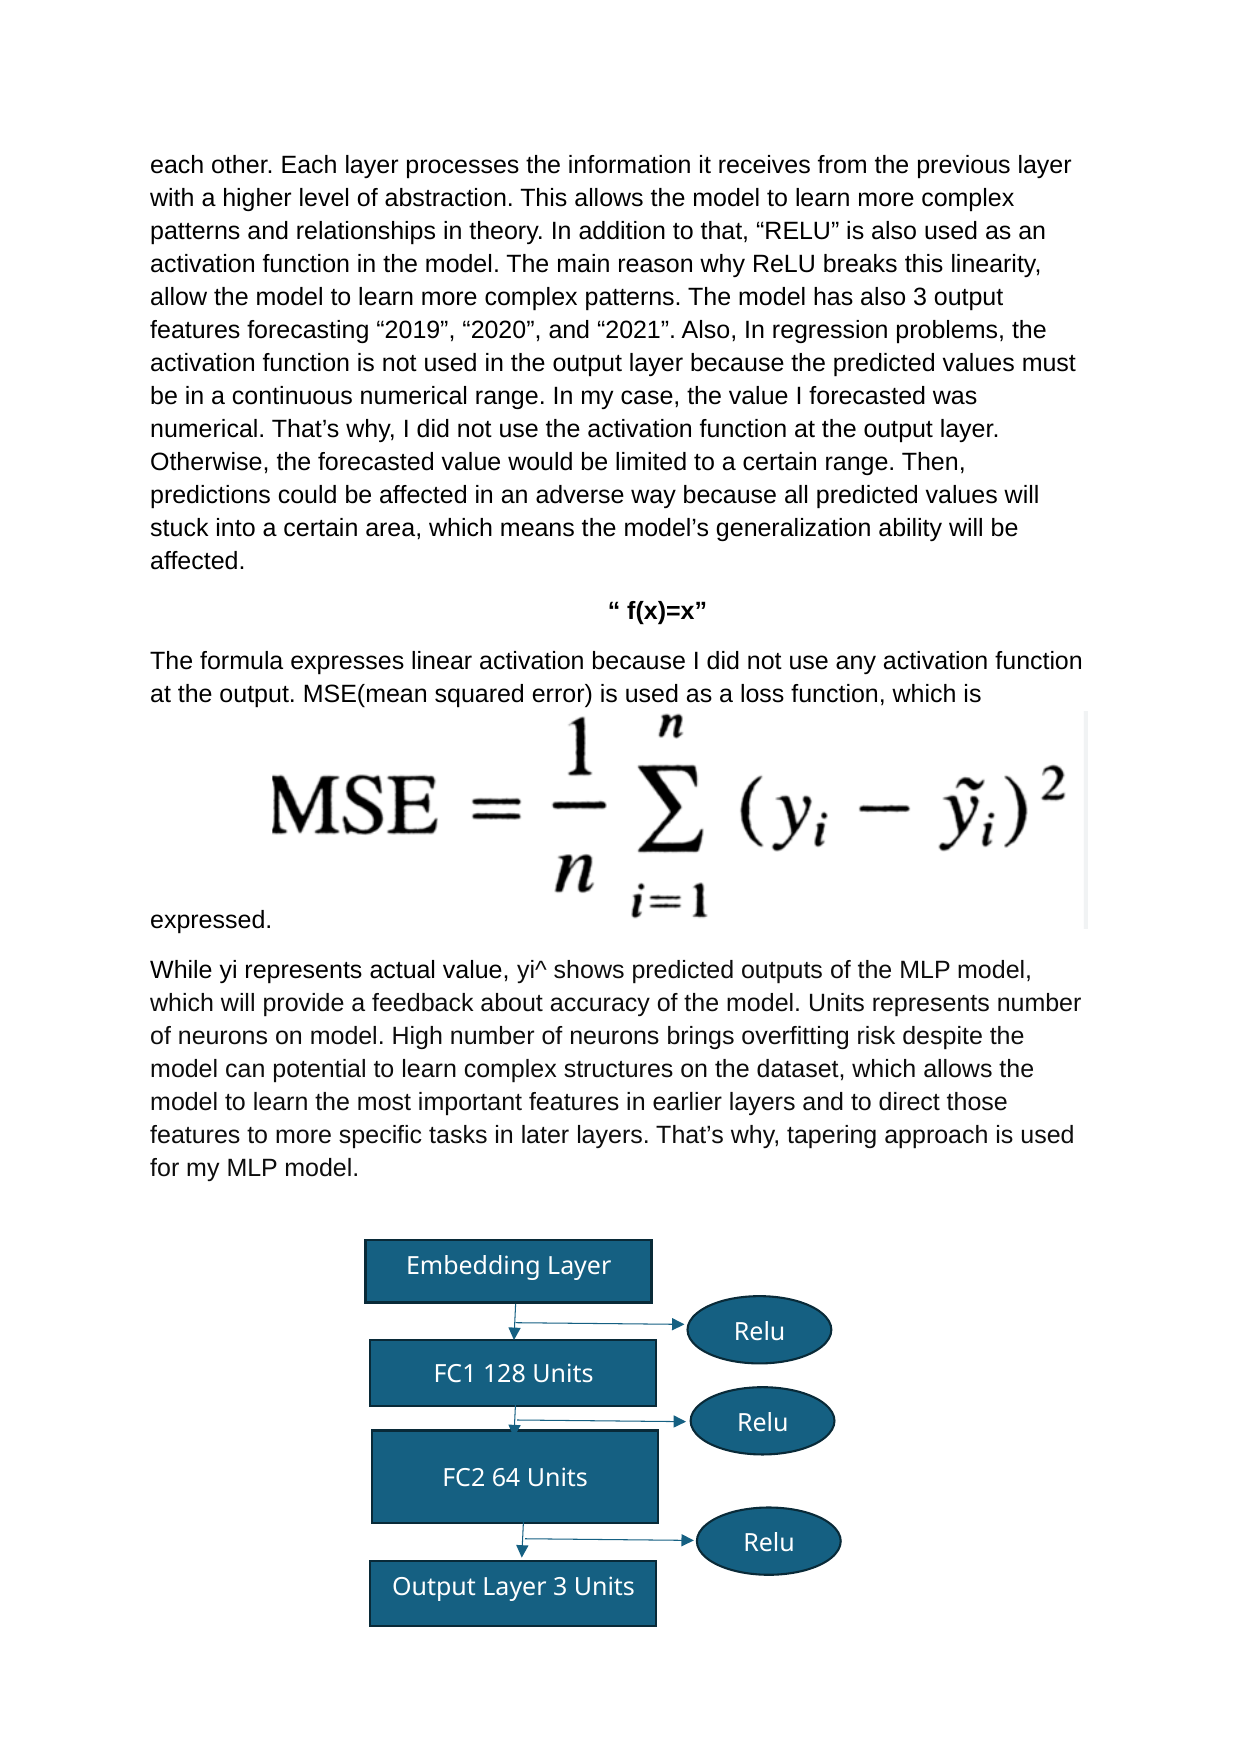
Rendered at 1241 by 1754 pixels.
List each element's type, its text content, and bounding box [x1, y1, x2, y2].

picture [272, 711, 1088, 929]
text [150, 150, 1090, 575]
text “ f(x)=x” [150, 596, 1090, 625]
text While yi represents actual value, yi^ shows predicted outputs of the MLP model, which will provide a feedback about accuracy of the model. Units represents number of neurons on model. High number of neurons brings overfitting risk despite the model can potential to learn complex structures on the dataset, which allows the model to learn the most important features in earlier layers and to direct those features to more specific tasks in later layers. That’s why, tapering approach is used for my MLP model. [150, 955, 1090, 1182]
